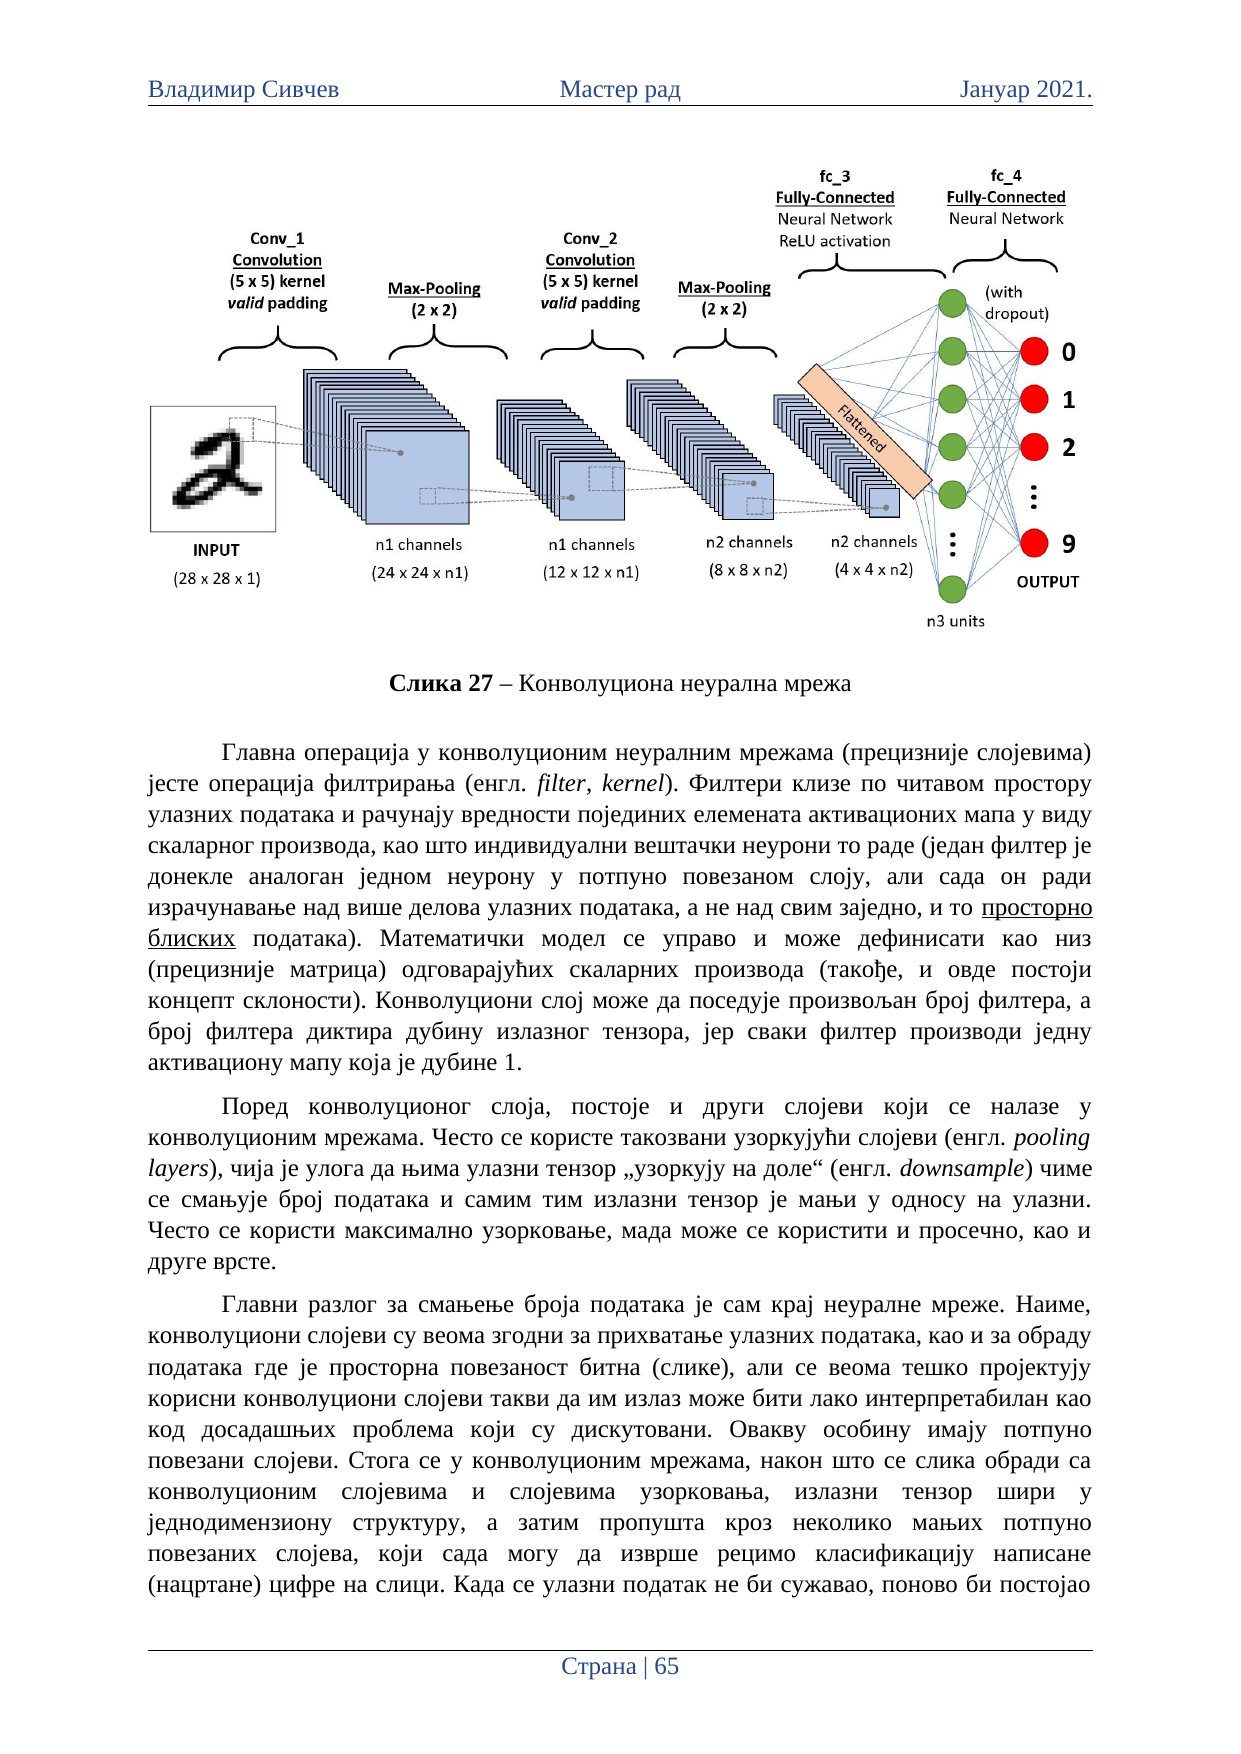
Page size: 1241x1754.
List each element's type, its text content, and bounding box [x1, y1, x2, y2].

title Слика 27 – Конволуциона неурална мрежа [148, 668, 1093, 697]
text Поред конволуционог слоја, постоје и други слојеви који се налазе у конволуционим мрежама. Често се користе такозвани узоркујући слојеви (енгл. pooling layers), чија је улога да њима улазни тензор „узоркују на доле“ (енгл. downsample) чиме се смањује број података и самим тим излазни тензор је мањи у односу на улазни. Често се користи максимално узорковање, мада може се користити и просечно, као и друге врсте. [148, 1091, 1093, 1275]
picture [147, 147, 1093, 654]
text Главна операција у конволуционим неуралним мрежама (прецизније слојевима) јесте операција филтрирања (енгл. filter, kernel). Филтери клизе по читавом простору улазних података и рачунају вредности појединих елемената активационих мапа у виду скаларног производа, као што индивидуални вештачки неурони то раде (један филтер је донекле аналоган једном неурону у потпуно повезаном слоју, али сада он ради израчунавање над више делова улазних података, а не над свим заједно, и то просторно блиских података). Математички модел се управо и може дефинисати као низ (прецизније матрица) одговарајућих скаларних производа (такође, и овде постоји концепт склоности). Конволуциони слој може да поседује произвољан број филтера, а број филтера диктира дубину излазног тензора, јер сваки филтер производи једну активациону мапу која је дубине 1. [148, 737, 1093, 1076]
